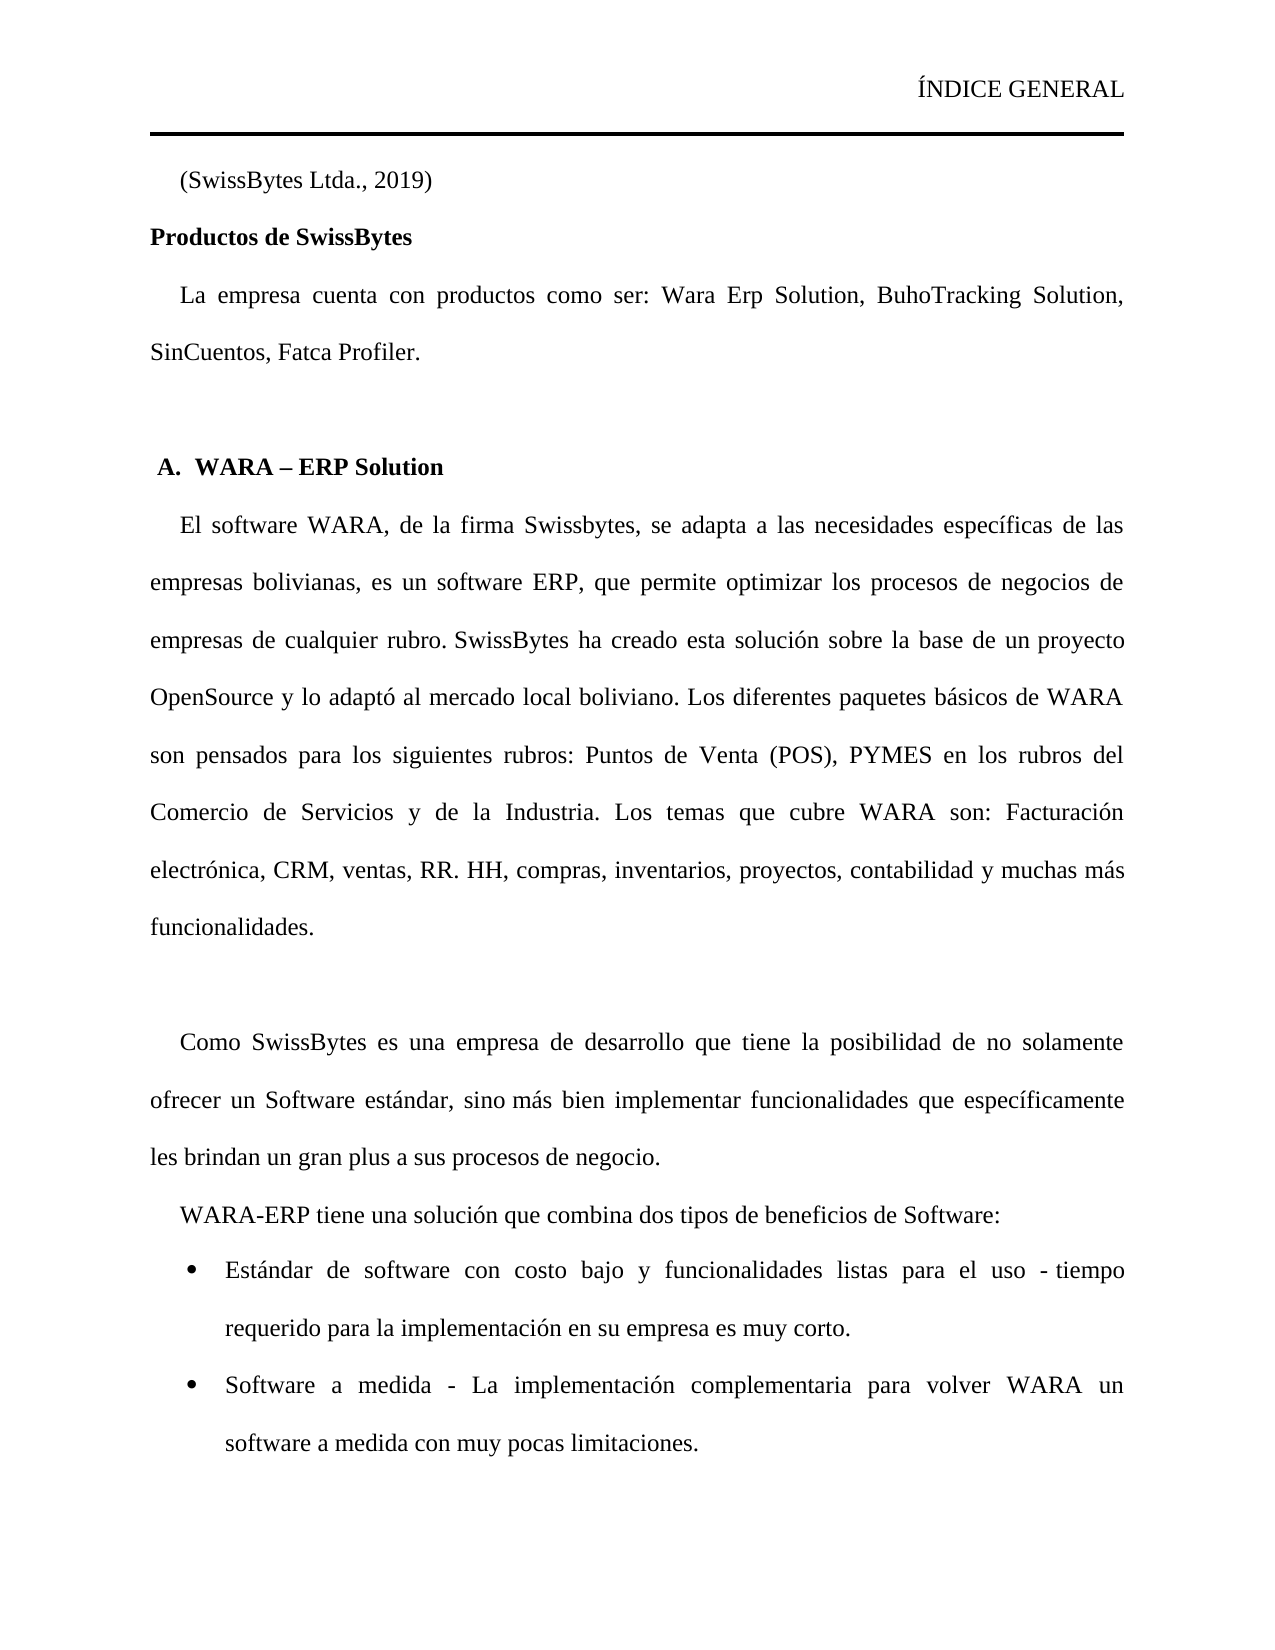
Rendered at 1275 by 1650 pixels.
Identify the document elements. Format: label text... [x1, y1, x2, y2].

text La empresa cuenta con productos como ser: Wara Erp Solution, BuhoTracking Solution, SinCuentos, Fatca Profiler. [150, 280, 1125, 366]
list Estándar de software con costo bajo y funcionalidades listas para el uso - tiempo requerido para la implementación en su empresa es muy corto. [187, 1255, 1125, 1341]
list Software a medida - La implementación complementaria para volver WARA un software a medida con muy pocas limitaciones. [187, 1370, 1125, 1456]
text Como SwissBytes es una empresa de desarrollo que tiene la posibilidad de no solamente ofrecer un Software estándar, sino más bien implementar funcionalidades que específicamente les brindan un gran plus a sus procesos de negocio. [150, 1027, 1125, 1171]
text El software WARA, de la firma Swissbytes, se adapta a las necesidades específicas de las empresas bolivianas, es un software ERP, que permite optimizar los procesos de negocios de empresas de cualquier rubro. SwissBytes ha creado esta solución sobre la base de un proyecto OpenSource y lo adaptó al mercado local boliviano. Los diferentes paquetes básicos de WARA son pensados para los siguientes rubros: Puntos de Venta (POS), PYMES en los rubros del Comercio de Servicios y de la Industria. Los temas que cubre WARA son: Facturación electrónica, CRM, ventas, RR. HH, compras, inventarios, proyectos, contabilidad y muchas más funcionalidades. [150, 510, 1125, 941]
subtitle Productos de SwissBytes [150, 222, 1125, 251]
subtitle WARA – ERP Solution [157, 452, 1125, 481]
text WARA-ERP tiene una solución que combina dos tipos de beneficios de Software: [150, 1200, 1125, 1228]
